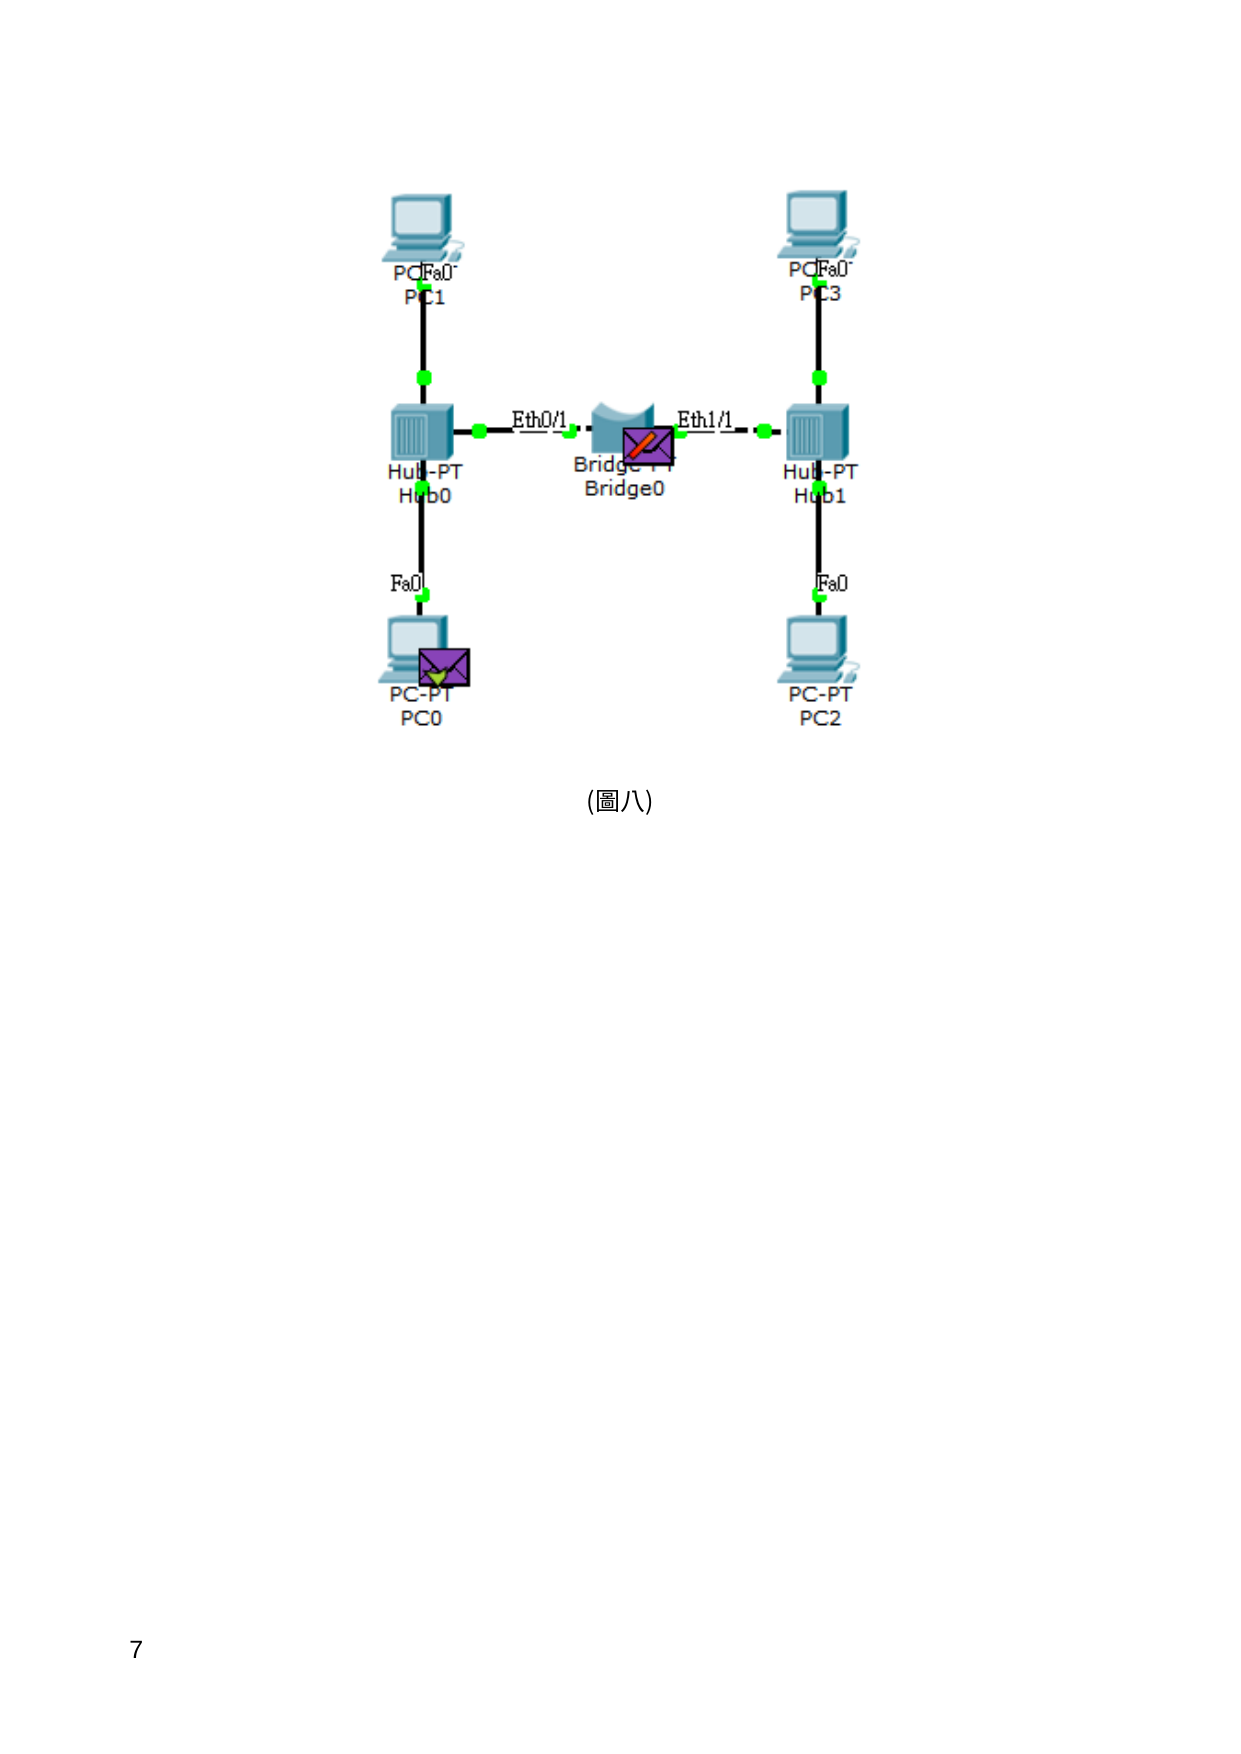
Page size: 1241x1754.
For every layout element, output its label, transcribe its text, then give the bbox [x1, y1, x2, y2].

picture [362, 166, 878, 750]
